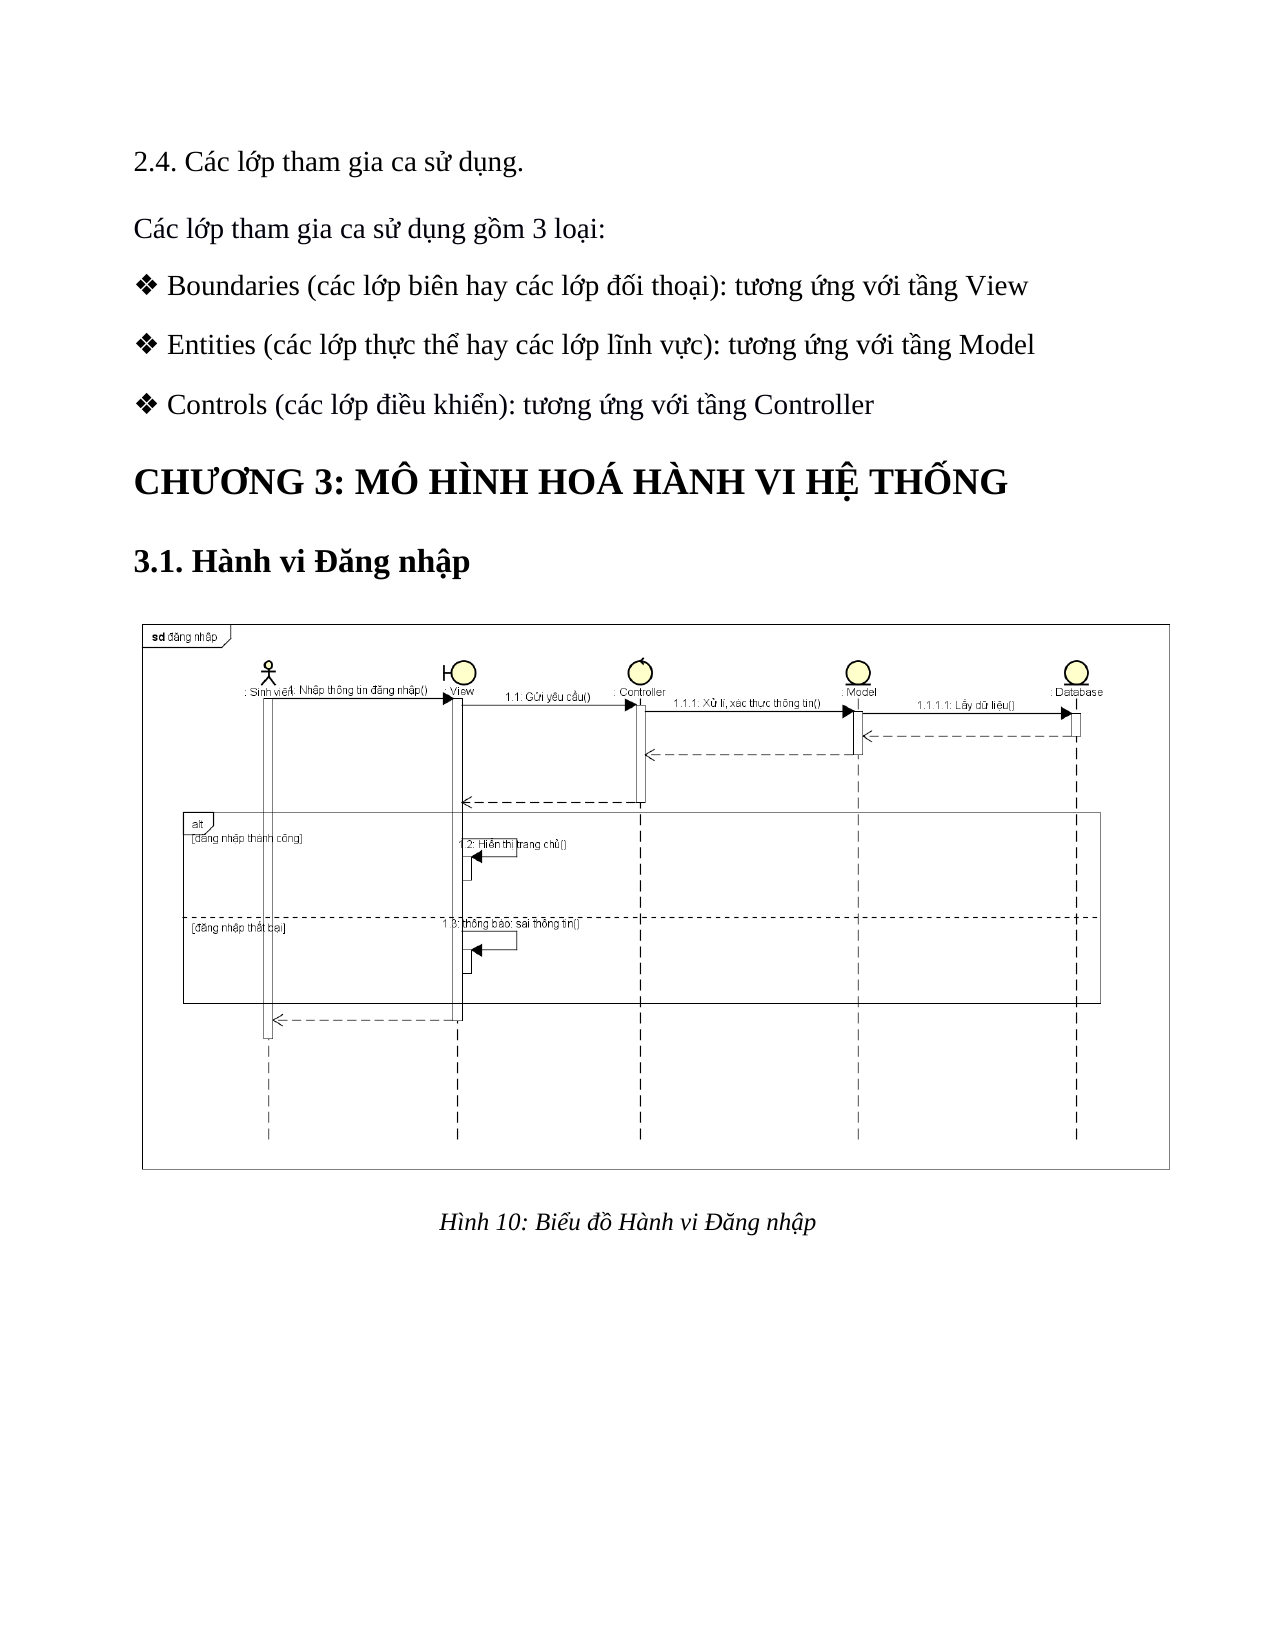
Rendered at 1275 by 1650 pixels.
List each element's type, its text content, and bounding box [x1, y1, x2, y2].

text CHƯƠNG 3: MÔ HÌNH HOÁ HÀNH VI HỆ THỐNG [133, 459, 1122, 502]
text 3.1. Hành vi Đăng nhập [133, 541, 1122, 579]
text 2.4. Các lớp tham gia ca sử dụng. [133, 144, 1122, 177]
text Hình 10: Biểu đồ Hành vi Đăng nhập [133, 1207, 1122, 1236]
picture [133, 615, 1178, 1178]
text Các lớp tham gia ca sử dụng gồm 3 loại: ❖ Boundaries (các lớp biên hay các lớp đối thoại): tương ứng với tầng View ❖ Entities (các lớp thực thể hay các lớp lĩnh vực): tương ứng với tầng Model ❖ Controls (các lớp điều khiển): tương ứng với tầng Controller [133, 211, 1122, 423]
